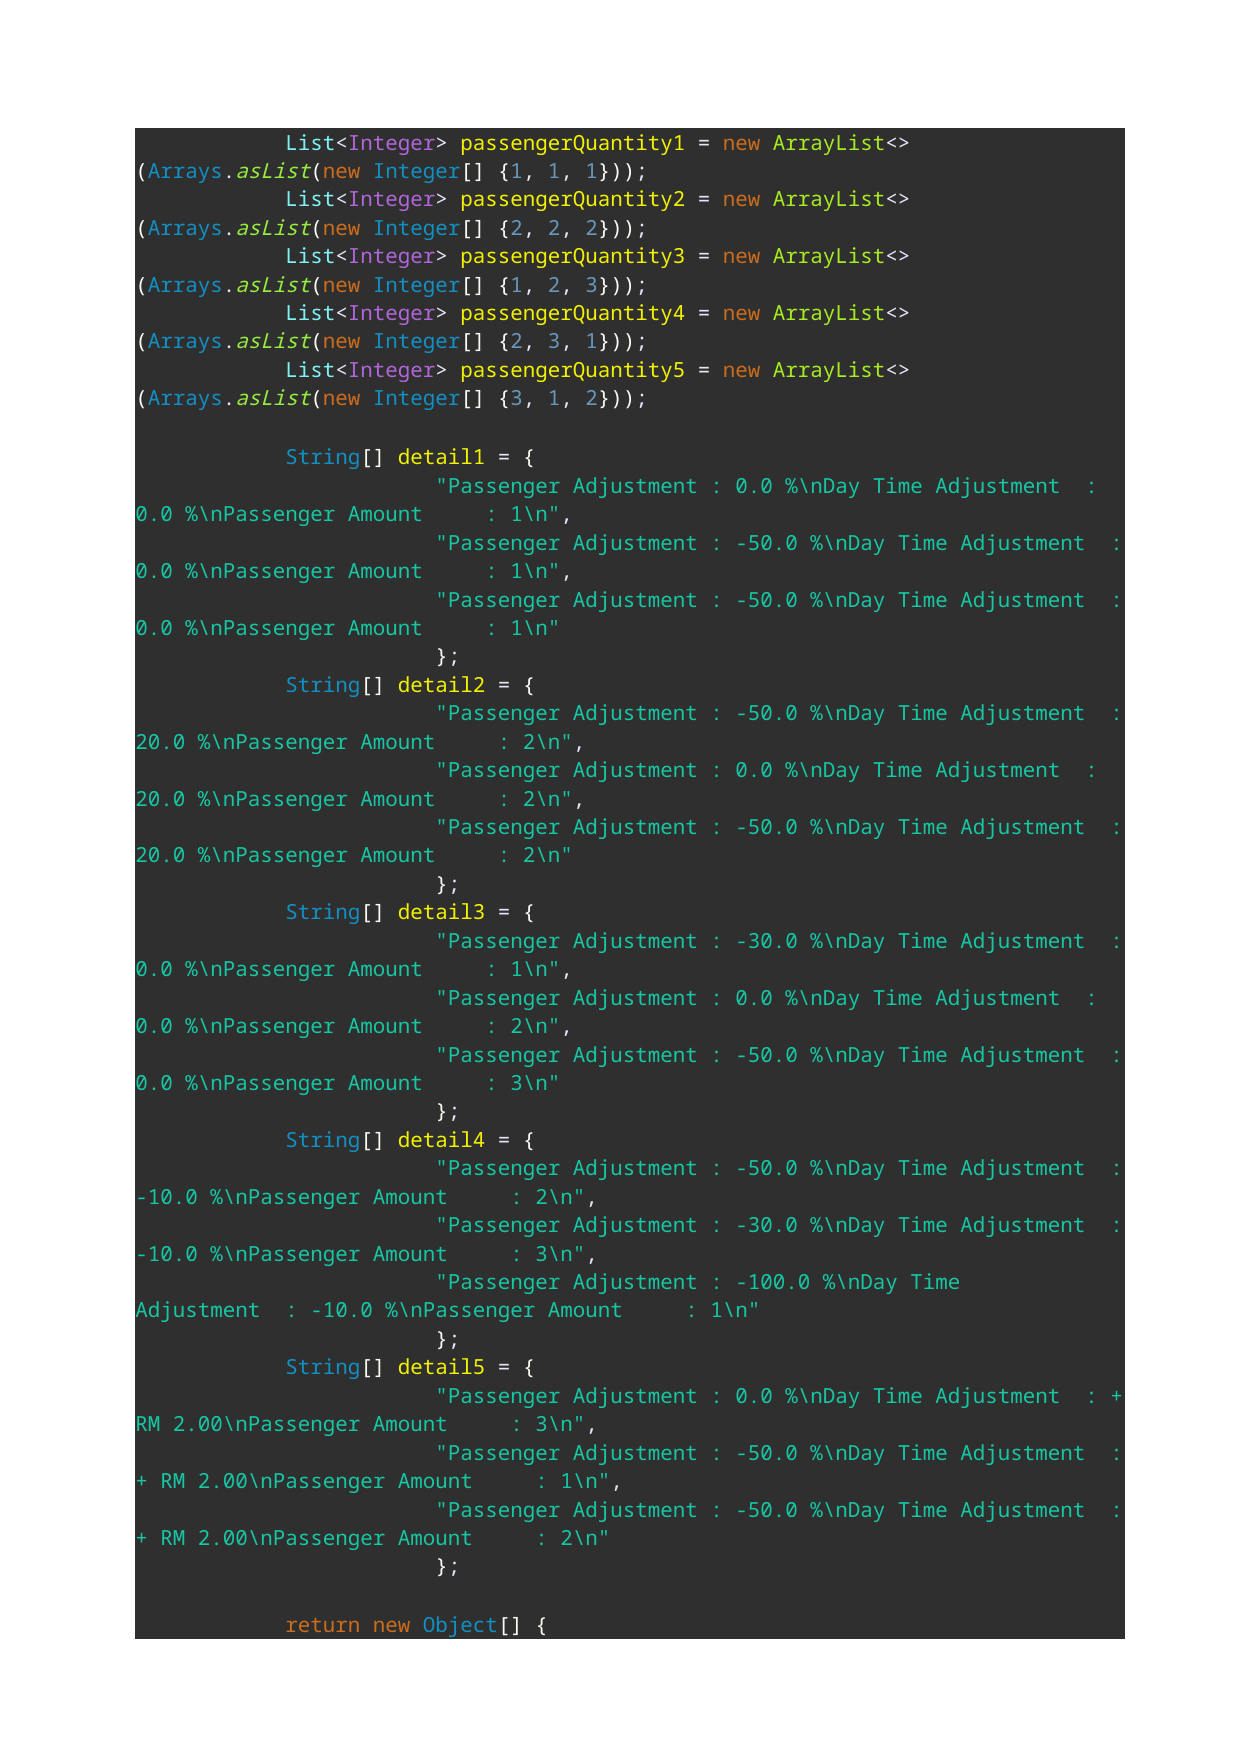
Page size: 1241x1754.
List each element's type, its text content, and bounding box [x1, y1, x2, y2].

text String[] detail5 = { [135, 1352, 1125, 1381]
text }; [135, 1552, 1125, 1580]
text "Passenger Adjustment : 0.0 %\nDay Time Adjustment : + RM 2.00\nPassenger Amount : 3\n", [135, 1381, 1125, 1438]
text "Passenger Adjustment : -30.0 %\nDay Time Adjustment : 0.0 %\nPassenger Amount : 1\n", [135, 926, 1125, 983]
text "Passenger Adjustment : -100.0 %\nDay Time Adjustment : -10.0 %\nPassenger Amount : 1\n" [135, 1267, 1125, 1324]
text String[] detail3 = { [135, 897, 1125, 926]
text "Passenger Adjustment : -50.0 %\nDay Time Adjustment : 20.0 %\nPassenger Amount : 2\n", [135, 698, 1125, 755]
text }; [135, 1324, 1125, 1352]
text String[] detail1 = { [135, 442, 1125, 471]
text "Passenger Adjustment : 0.0 %\nDay Time Adjustment : 0.0 %\nPassenger Amount : 1\n", [135, 471, 1125, 528]
text List<Integer> passengerQuantity2 = new ArrayList<> (Arrays.asList(new Integer[] {2, 2, 2})); [135, 184, 1125, 241]
text List<Integer> passengerQuantity1 = new ArrayList<> (Arrays.asList(new Integer[] {1, 1, 1})); [135, 128, 1125, 184]
text }; [135, 1097, 1125, 1125]
text List<Integer> passengerQuantity3 = new ArrayList<> (Arrays.asList(new Integer[] {1, 2, 3})); [135, 241, 1125, 298]
text "Passenger Adjustment : 0.0 %\nDay Time Adjustment : 0.0 %\nPassenger Amount : 2\n", [135, 983, 1125, 1040]
text "Passenger Adjustment : 0.0 %\nDay Time Adjustment : 20.0 %\nPassenger Amount : 2\n", [135, 755, 1125, 812]
text String[] detail2 = { [135, 670, 1125, 698]
text "Passenger Adjustment : -50.0 %\nDay Time Adjustment : -10.0 %\nPassenger Amount : 2\n", [135, 1153, 1125, 1210]
text List<Integer> passengerQuantity5 = new ArrayList<> (Arrays.asList(new Integer[] {3, 1, 2})); [135, 355, 1125, 412]
text "Passenger Adjustment : -50.0 %\nDay Time Adjustment : 0.0 %\nPassenger Amount : 1\n", [135, 528, 1125, 585]
text return new Object[] { [135, 1611, 1125, 1639]
text "Passenger Adjustment : -30.0 %\nDay Time Adjustment : -10.0 %\nPassenger Amount : 3\n", [135, 1210, 1125, 1267]
text "Passenger Adjustment : -50.0 %\nDay Time Adjustment : + RM 2.00\nPassenger Amount : 1\n", [135, 1438, 1125, 1495]
text "Passenger Adjustment : -50.0 %\nDay Time Adjustment : + RM 2.00\nPassenger Amount : 2\n" [135, 1495, 1125, 1552]
text "Passenger Adjustment : -50.0 %\nDay Time Adjustment : 0.0 %\nPassenger Amount : 3\n" [135, 1040, 1125, 1097]
text }; [135, 869, 1125, 897]
text "Passenger Adjustment : -50.0 %\nDay Time Adjustment : 0.0 %\nPassenger Amount : 1\n" [135, 585, 1125, 642]
text "Passenger Adjustment : -50.0 %\nDay Time Adjustment : 20.0 %\nPassenger Amount : 2\n" [135, 812, 1125, 869]
text String[] detail4 = { [135, 1125, 1125, 1153]
text }; [135, 642, 1125, 670]
text List<Integer> passengerQuantity4 = new ArrayList<> (Arrays.asList(new Integer[] {2, 3, 1})); [135, 298, 1125, 355]
